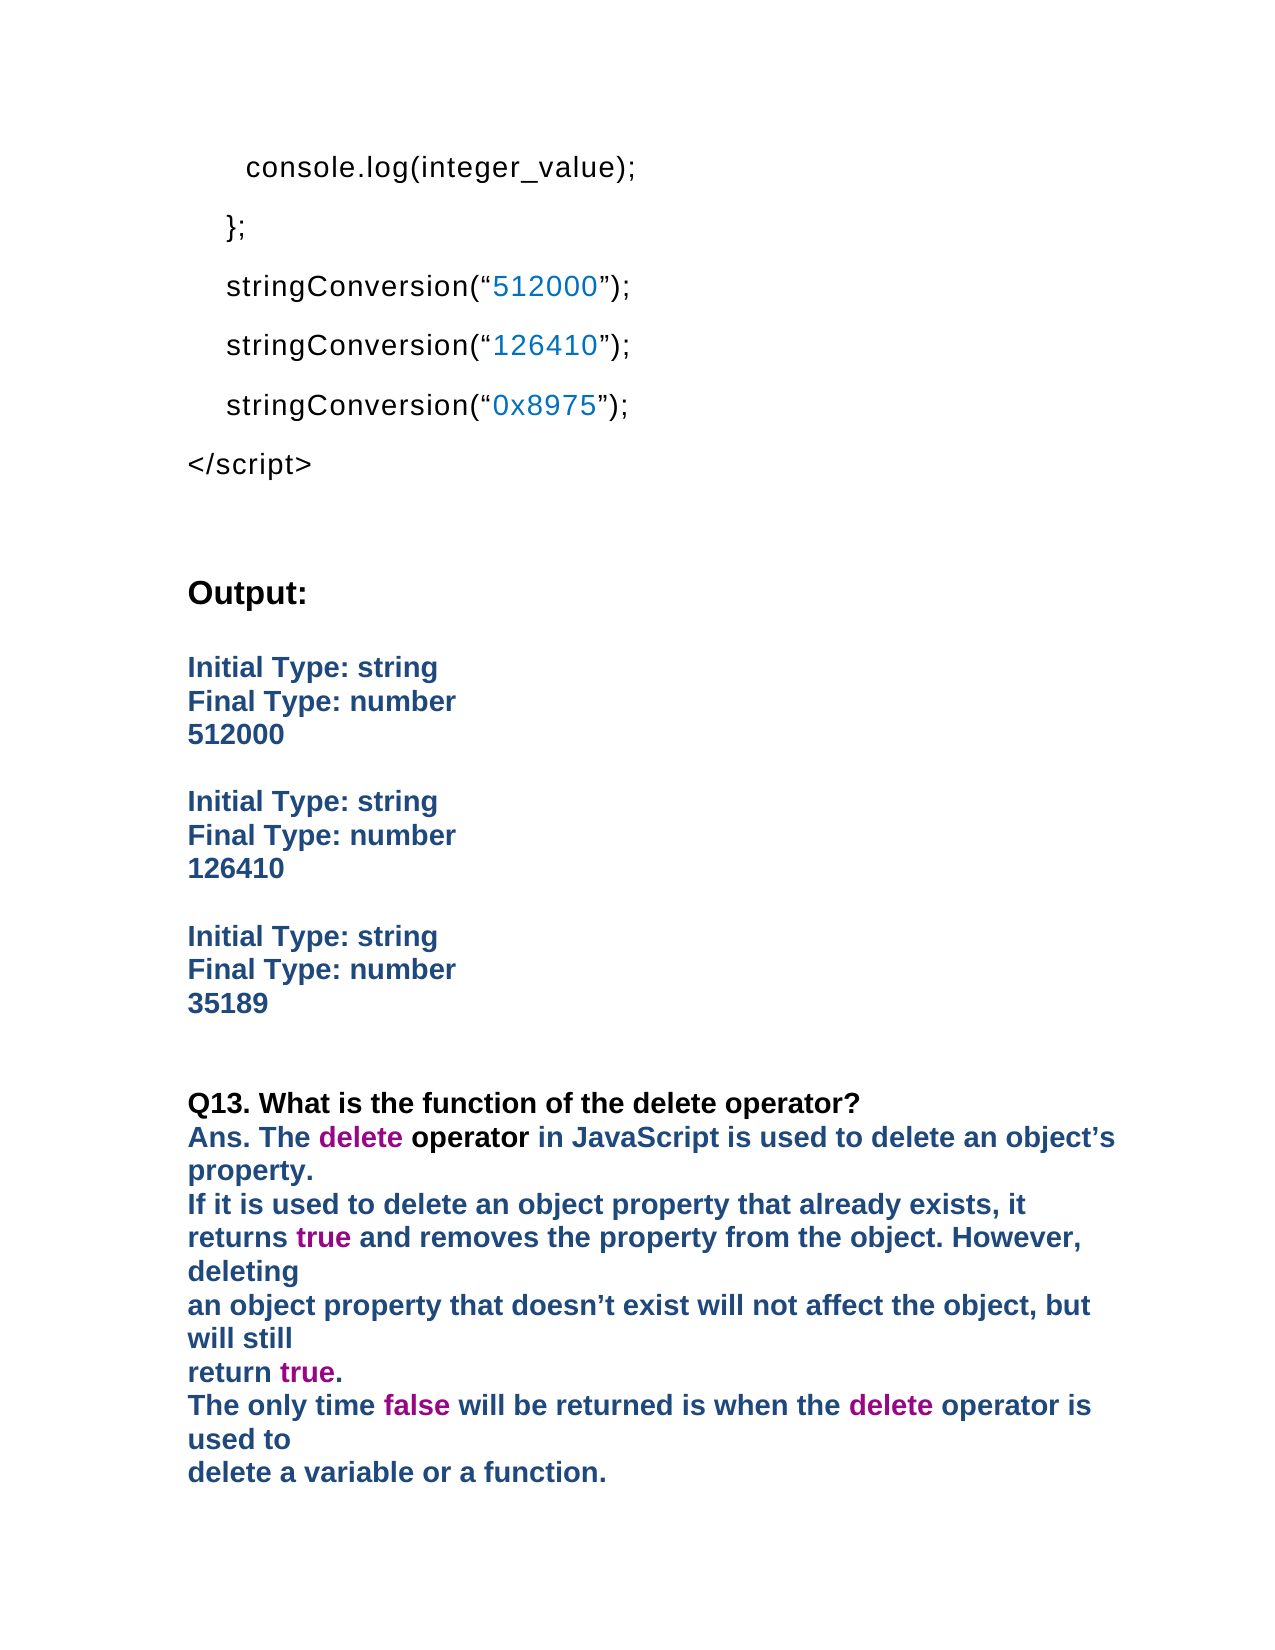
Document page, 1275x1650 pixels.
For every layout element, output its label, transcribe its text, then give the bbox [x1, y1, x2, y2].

text Initial Type: string [187, 650, 1125, 684]
text Final Type: number [187, 684, 1125, 717]
subtitle stringConversion(“126410”); [187, 328, 1125, 362]
subtitle console.log(integer_value); [187, 150, 1125, 183]
text Q13. What is the function of the delete operator? [187, 1086, 1125, 1120]
text Ans. The delete operator in JavaScript is used to delete an object’s [187, 1120, 1125, 1153]
subtitle }; [187, 209, 1125, 243]
subtitle stringConversion(“0x8975”); [187, 387, 1125, 421]
text Final Type: number [187, 952, 1125, 986]
subtitle stringConversion(“512000”); [187, 269, 1125, 302]
text If it is used to delete an object property that already exists, it [187, 1187, 1125, 1220]
text returns true and removes the property from the object. However, deleting [187, 1220, 1125, 1287]
text 126410 [187, 851, 1125, 885]
text property. [187, 1153, 1125, 1187]
text an object property that doesn’t exist will not affect the object, but will still [187, 1287, 1125, 1354]
text Output: [187, 573, 1125, 612]
text 35189 [187, 986, 1125, 1019]
text Initial Type: string [187, 918, 1125, 952]
text delete a variable or a function. [187, 1455, 1125, 1489]
text Initial Type: string [187, 784, 1125, 818]
text 512000 [187, 717, 1125, 751]
text The only time false will be returned is when the delete operator is used to [187, 1388, 1125, 1455]
text Final Type: number [187, 818, 1125, 851]
text return true. [187, 1354, 1125, 1388]
subtitle </script> [187, 447, 1125, 480]
